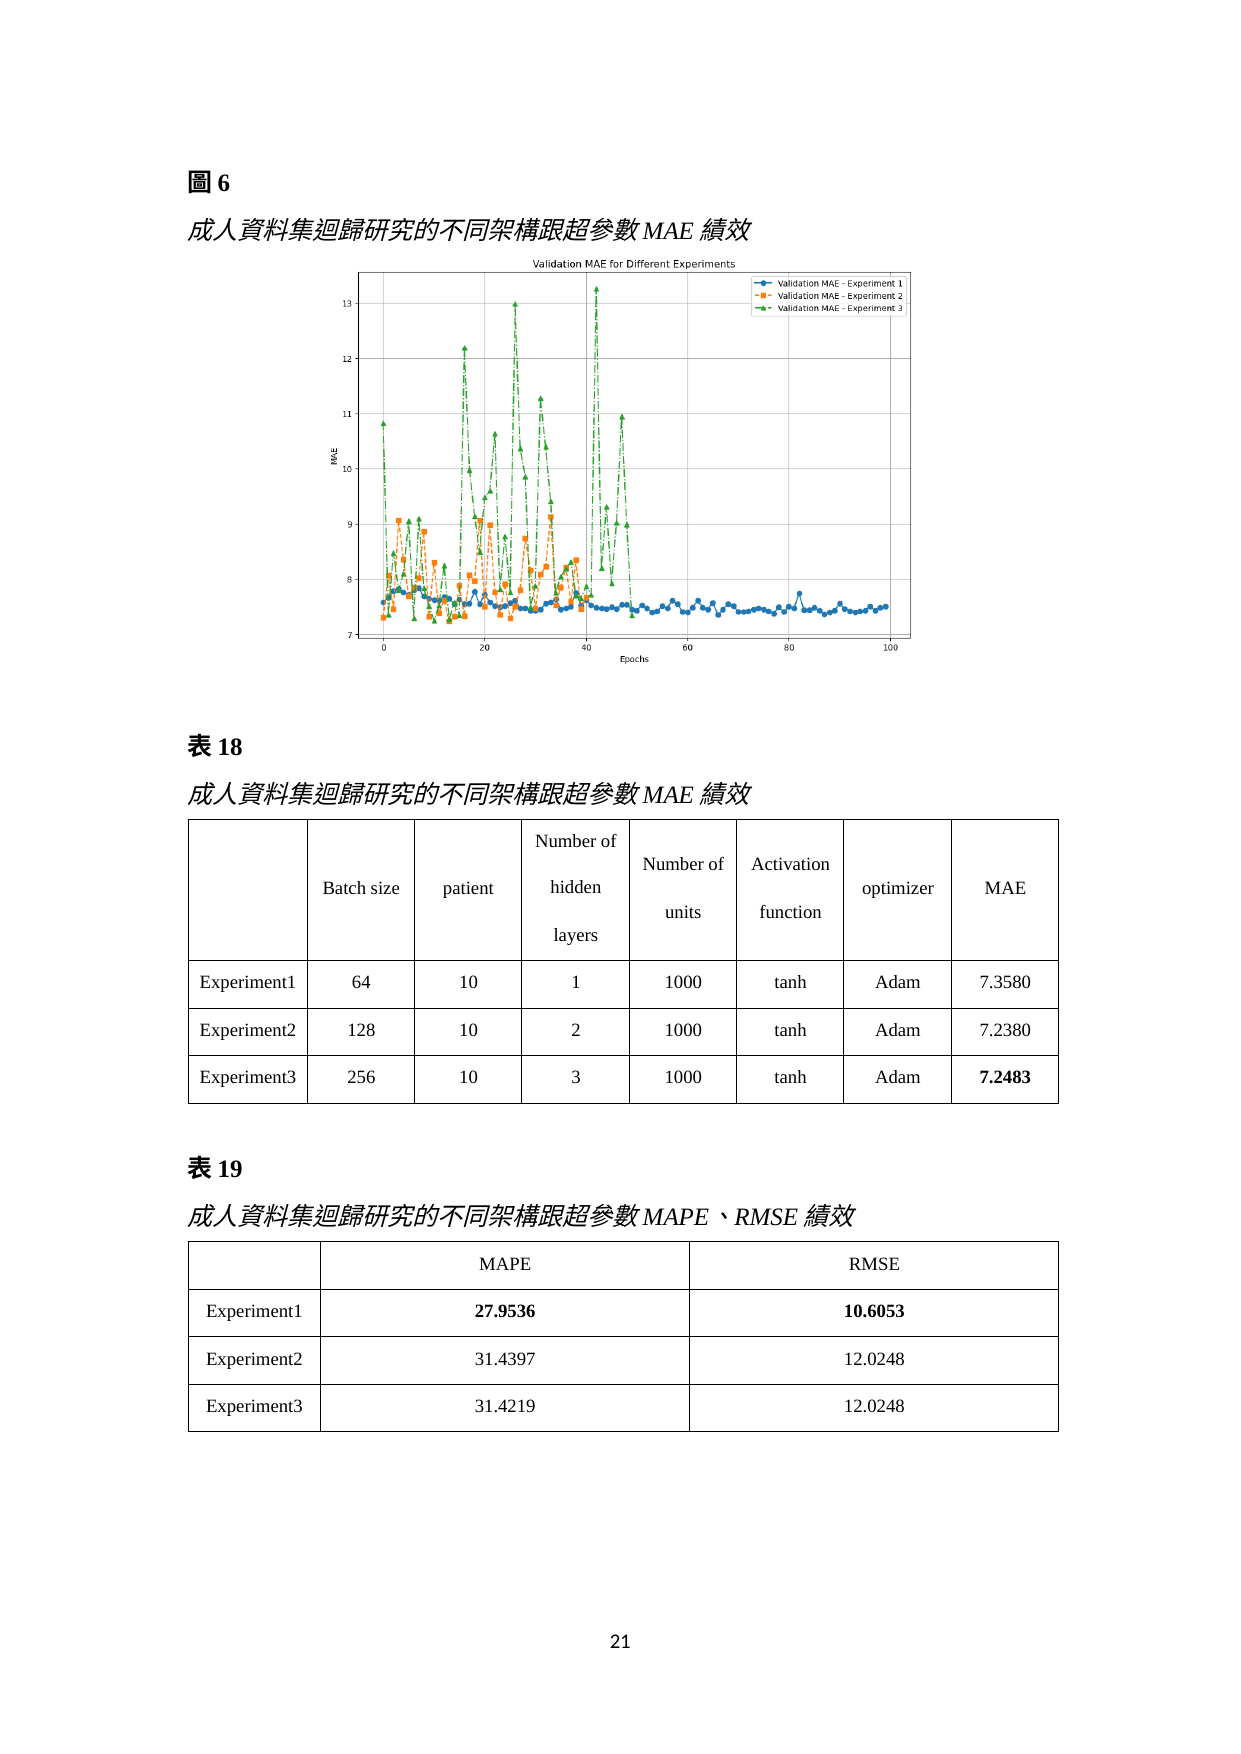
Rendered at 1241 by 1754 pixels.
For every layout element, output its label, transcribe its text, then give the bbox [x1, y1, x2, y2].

table_cell 31.4219 [321, 1385, 689, 1431]
table_cell 12.0248 [690, 1337, 1058, 1383]
table_cell 7.2380 [952, 1009, 1058, 1055]
table_cell Experiment2 [189, 1337, 320, 1383]
table_header Number of hidden layers [522, 820, 629, 960]
table_cell 256 [308, 1056, 414, 1103]
table_cell 3 [522, 1056, 629, 1103]
table_cell 1000 [630, 1009, 736, 1055]
table_header RMSE [690, 1242, 1058, 1288]
table_cell 2 [522, 1009, 629, 1055]
table_cell 10 [415, 961, 521, 1008]
text 成人資料集迴歸研究的不同架構跟超參數MAE績效 [187, 771, 1053, 813]
table_cell 1 [522, 961, 629, 1008]
table_cell Adam [844, 961, 951, 1008]
table_header patient [415, 820, 521, 960]
table_header Number of units [630, 820, 736, 960]
table_cell tanh [737, 961, 843, 1008]
table_cell 7.2483 [952, 1056, 1058, 1103]
table_header optimizer [844, 820, 951, 960]
table_cell 10 [415, 1056, 521, 1103]
table_cell tanh [737, 1009, 843, 1055]
table_cell 128 [308, 1009, 414, 1055]
table_cell Experiment3 [189, 1056, 307, 1103]
table_header Activation function [737, 820, 843, 960]
table_cell tanh [737, 1056, 843, 1103]
table_header [189, 820, 307, 960]
table_cell Experiment3 [189, 1385, 320, 1431]
table_header MAE [952, 820, 1058, 960]
table_cell 31.4397 [321, 1337, 689, 1383]
table_cell 64 [308, 961, 414, 1008]
table_cell Experiment1 [189, 961, 307, 1008]
table_cell Adam [844, 1056, 951, 1103]
table_cell 1000 [630, 1056, 736, 1103]
table_cell 27.9536 [321, 1290, 689, 1336]
text 圖6 [187, 160, 1053, 202]
table_cell 12.0248 [690, 1385, 1058, 1431]
table_header Batch size [308, 820, 414, 960]
table_cell 10 [415, 1009, 521, 1055]
picture [325, 255, 916, 669]
table_cell 7.3580 [952, 961, 1058, 1008]
table_cell 10.6053 [690, 1290, 1058, 1336]
table_cell Experiment1 [189, 1290, 320, 1336]
text 表19 [187, 1146, 1053, 1188]
table_cell Experiment2 [189, 1009, 307, 1055]
table_header [189, 1242, 320, 1288]
table_cell Adam [844, 1009, 951, 1055]
text 成人資料集迴歸研究的不同架構跟超參數MAE績效 [187, 207, 1053, 249]
table_header MAPE [321, 1242, 689, 1288]
text 成人資料集迴歸研究的不同架構跟超參數MAPE、RMSE績效 [187, 1193, 1053, 1236]
table_cell 1000 [630, 961, 736, 1008]
text 表18 [187, 723, 1053, 766]
